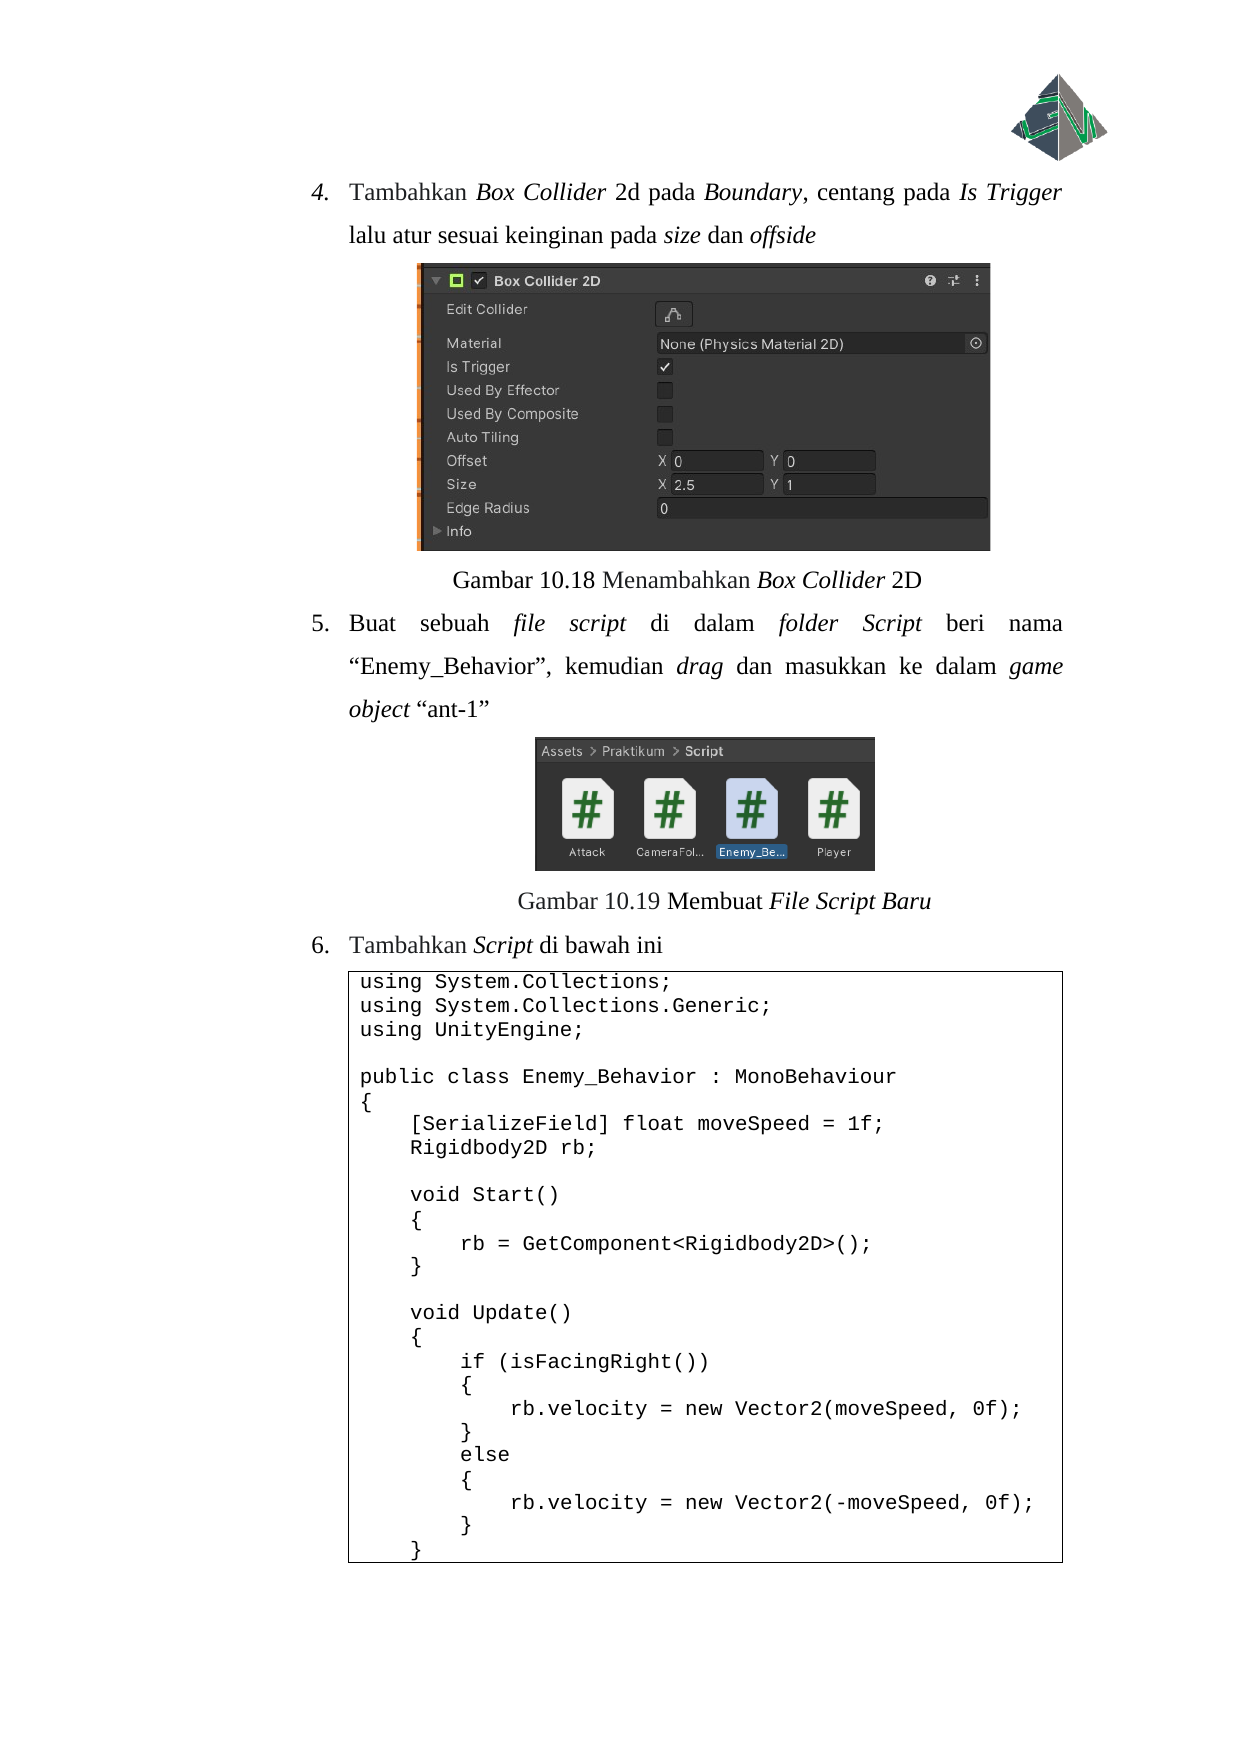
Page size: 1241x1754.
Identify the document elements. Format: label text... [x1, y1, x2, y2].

list Buat sebuah file script di dalam folder Script beri nama “Enemy_Behavior”, kemudian drag dan masukkan ke dalam game object “ant-1” [311, 608, 1063, 723]
picture [416, 263, 991, 551]
text lalu atur sesuai keinginan pada size dan offside [349, 220, 1076, 249]
picture [535, 737, 875, 871]
text Gambar 10.19 Membuat File Script Baru [517, 886, 1076, 915]
list Tambahkan Script di bawah ini [311, 930, 1076, 958]
list Tambahkan Box Collider 2d pada Boundary, centang pada Is Trigger [311, 177, 1076, 206]
picture [1010, 73, 1108, 161]
